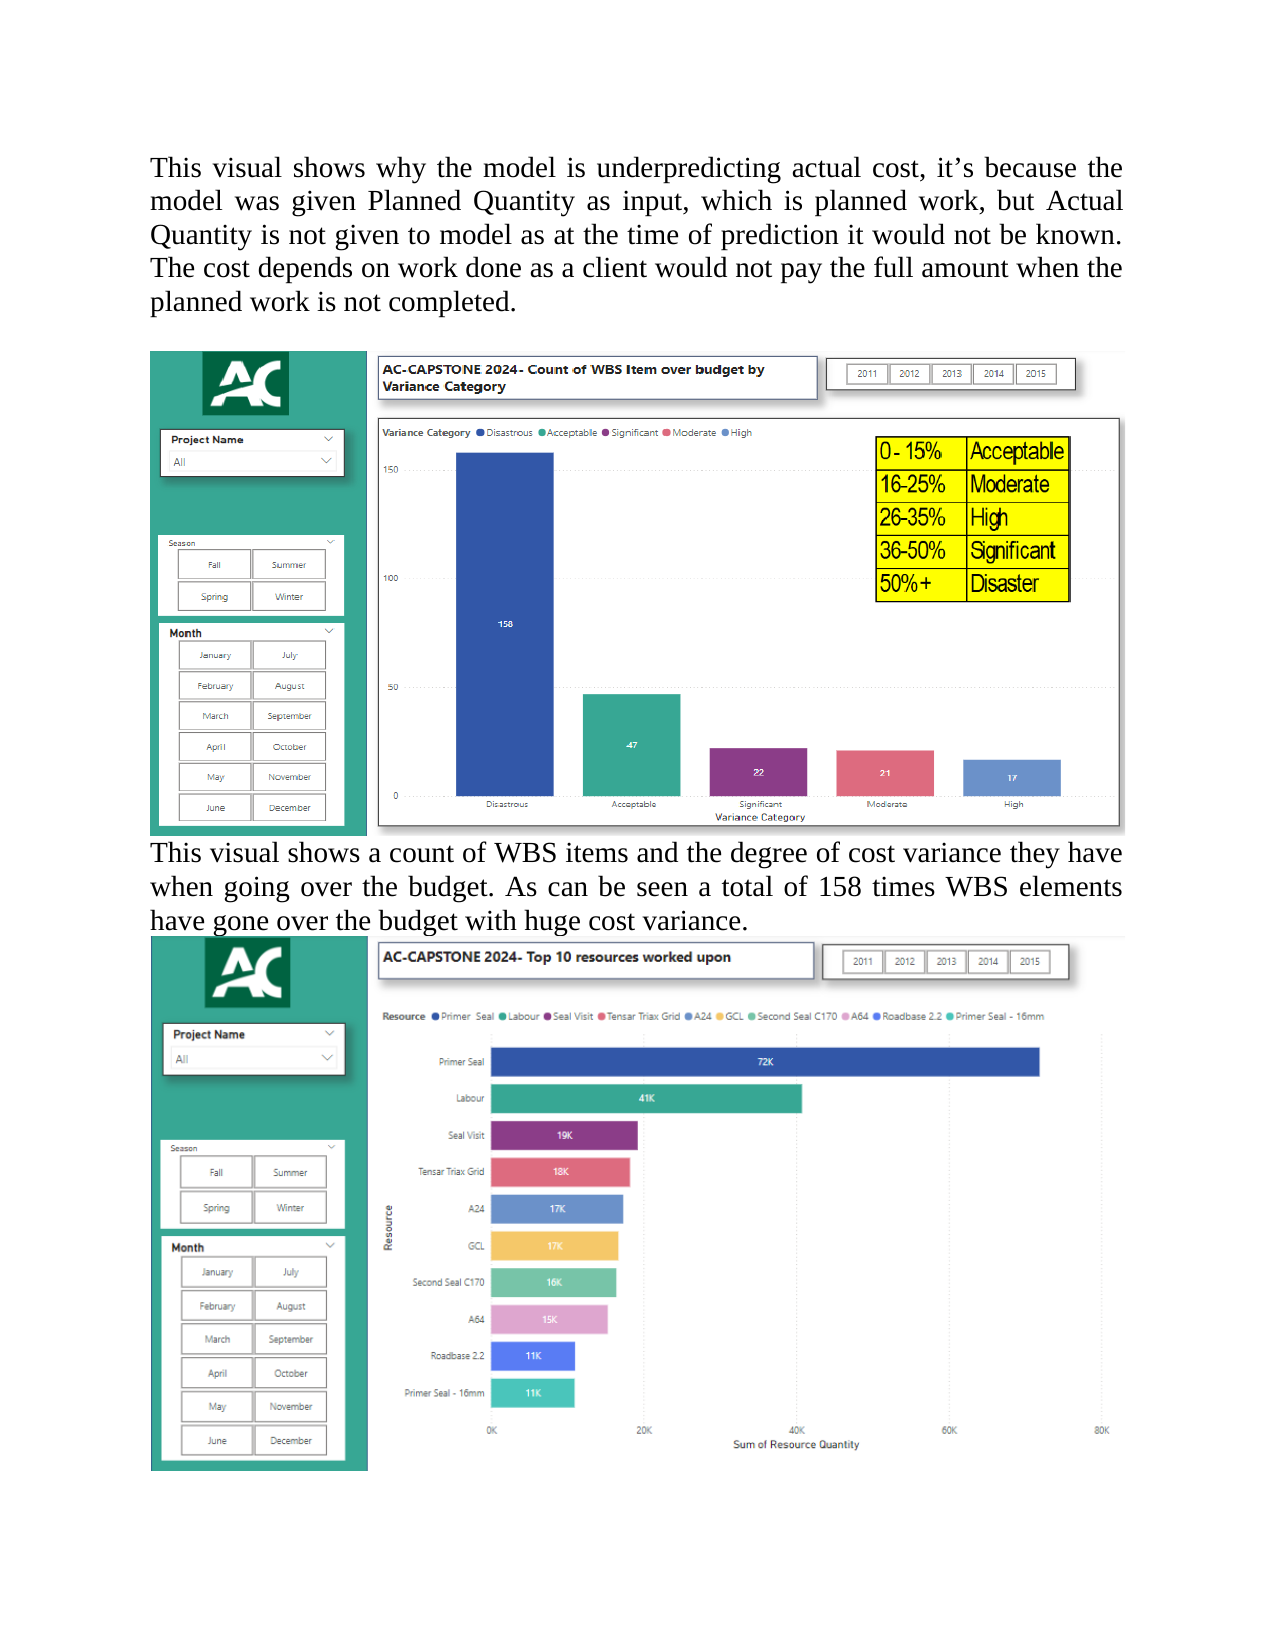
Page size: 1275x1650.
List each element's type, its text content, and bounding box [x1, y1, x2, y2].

text This visual shows a count of WBS items and the degree of cost variance they have when going over the budget. As can be seen a total of 158 times WBS elements have gone over the budget with huge cost variance. [150, 836, 1125, 936]
text This visual shows why the model is underpredicting actual cost, it’s because the model was given Planned Quantity as input, which is planned work, but Actual Quantity is not given to model as at the time of prediction it would not be known. The cost depends on work done as a client would not pay the full amount when the planned work is not completed. [150, 150, 1125, 318]
picture [150, 351, 1125, 836]
picture [150, 936, 1125, 1471]
